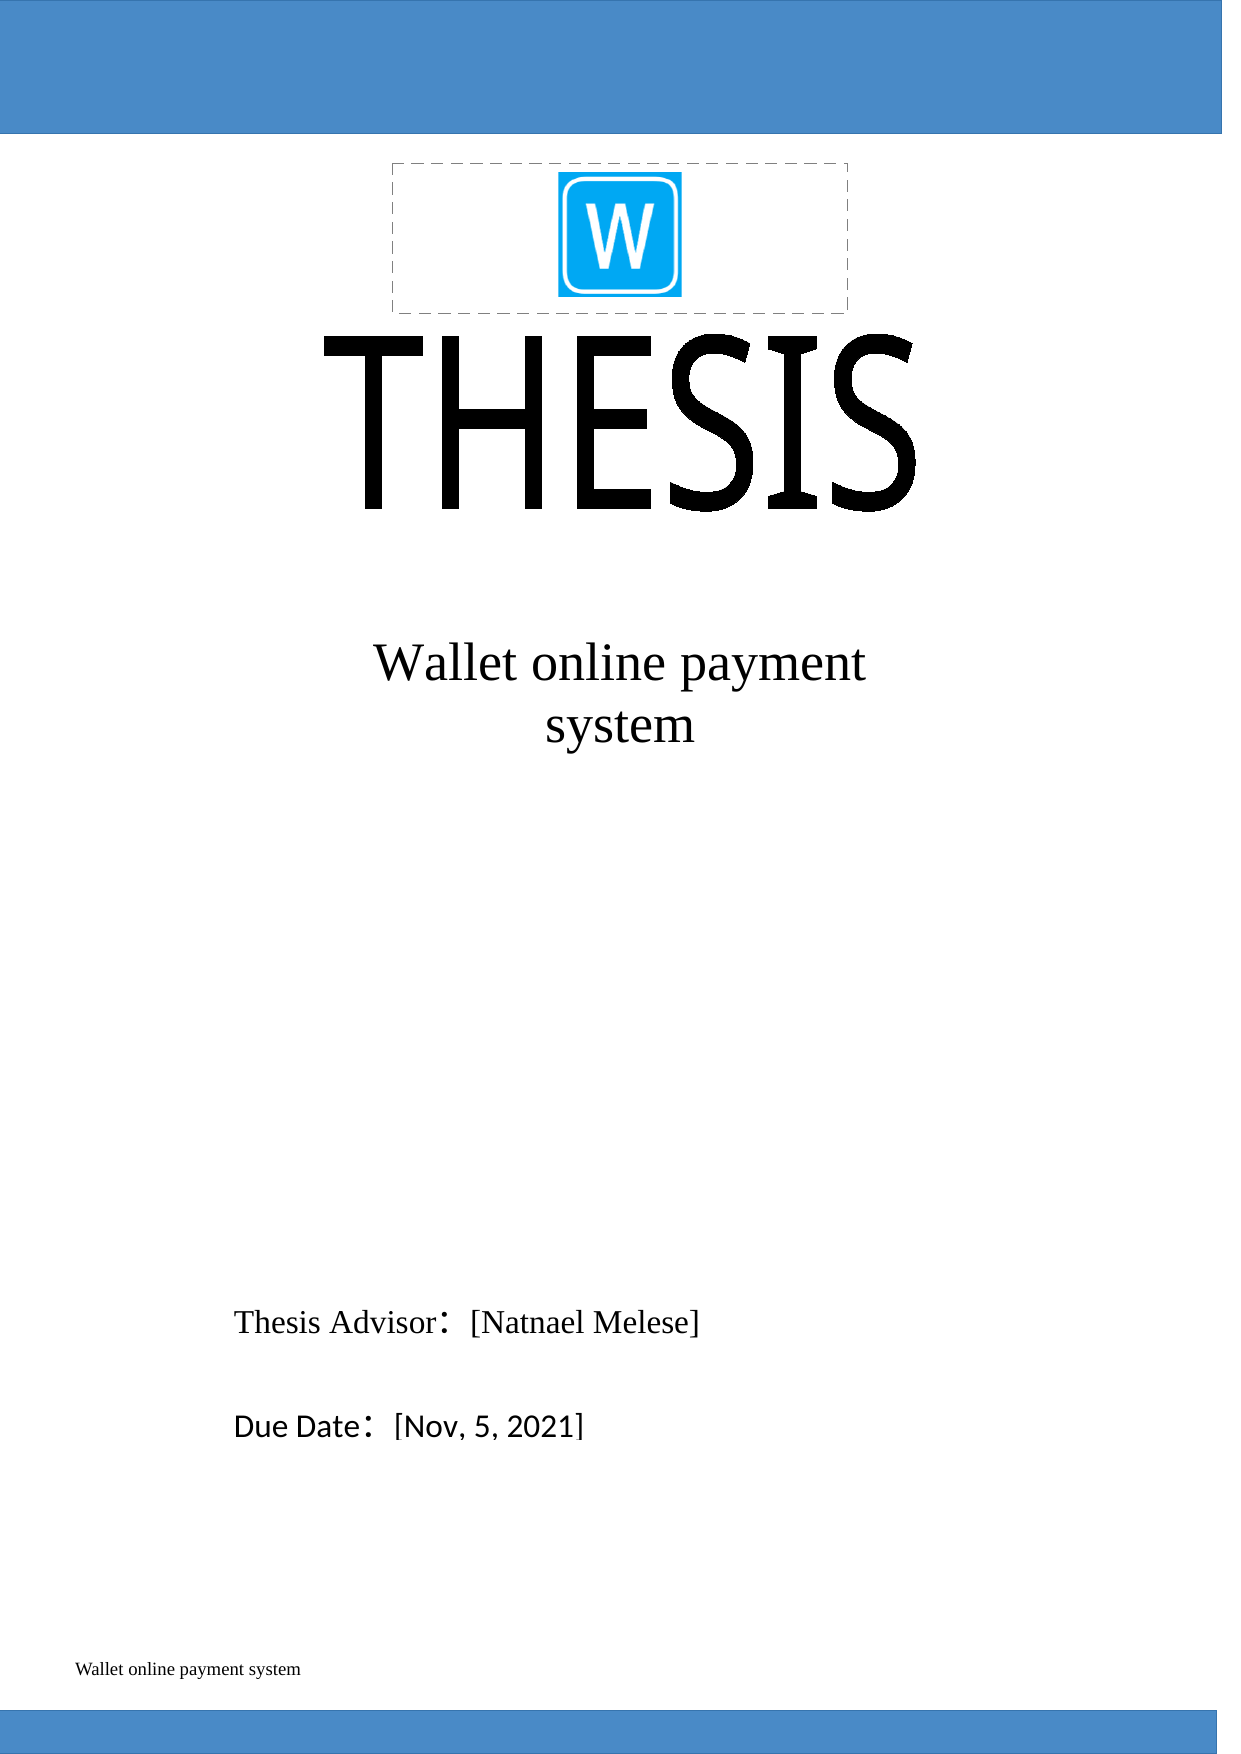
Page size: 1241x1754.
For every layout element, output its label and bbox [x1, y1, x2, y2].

picture [563, 177, 678, 293]
